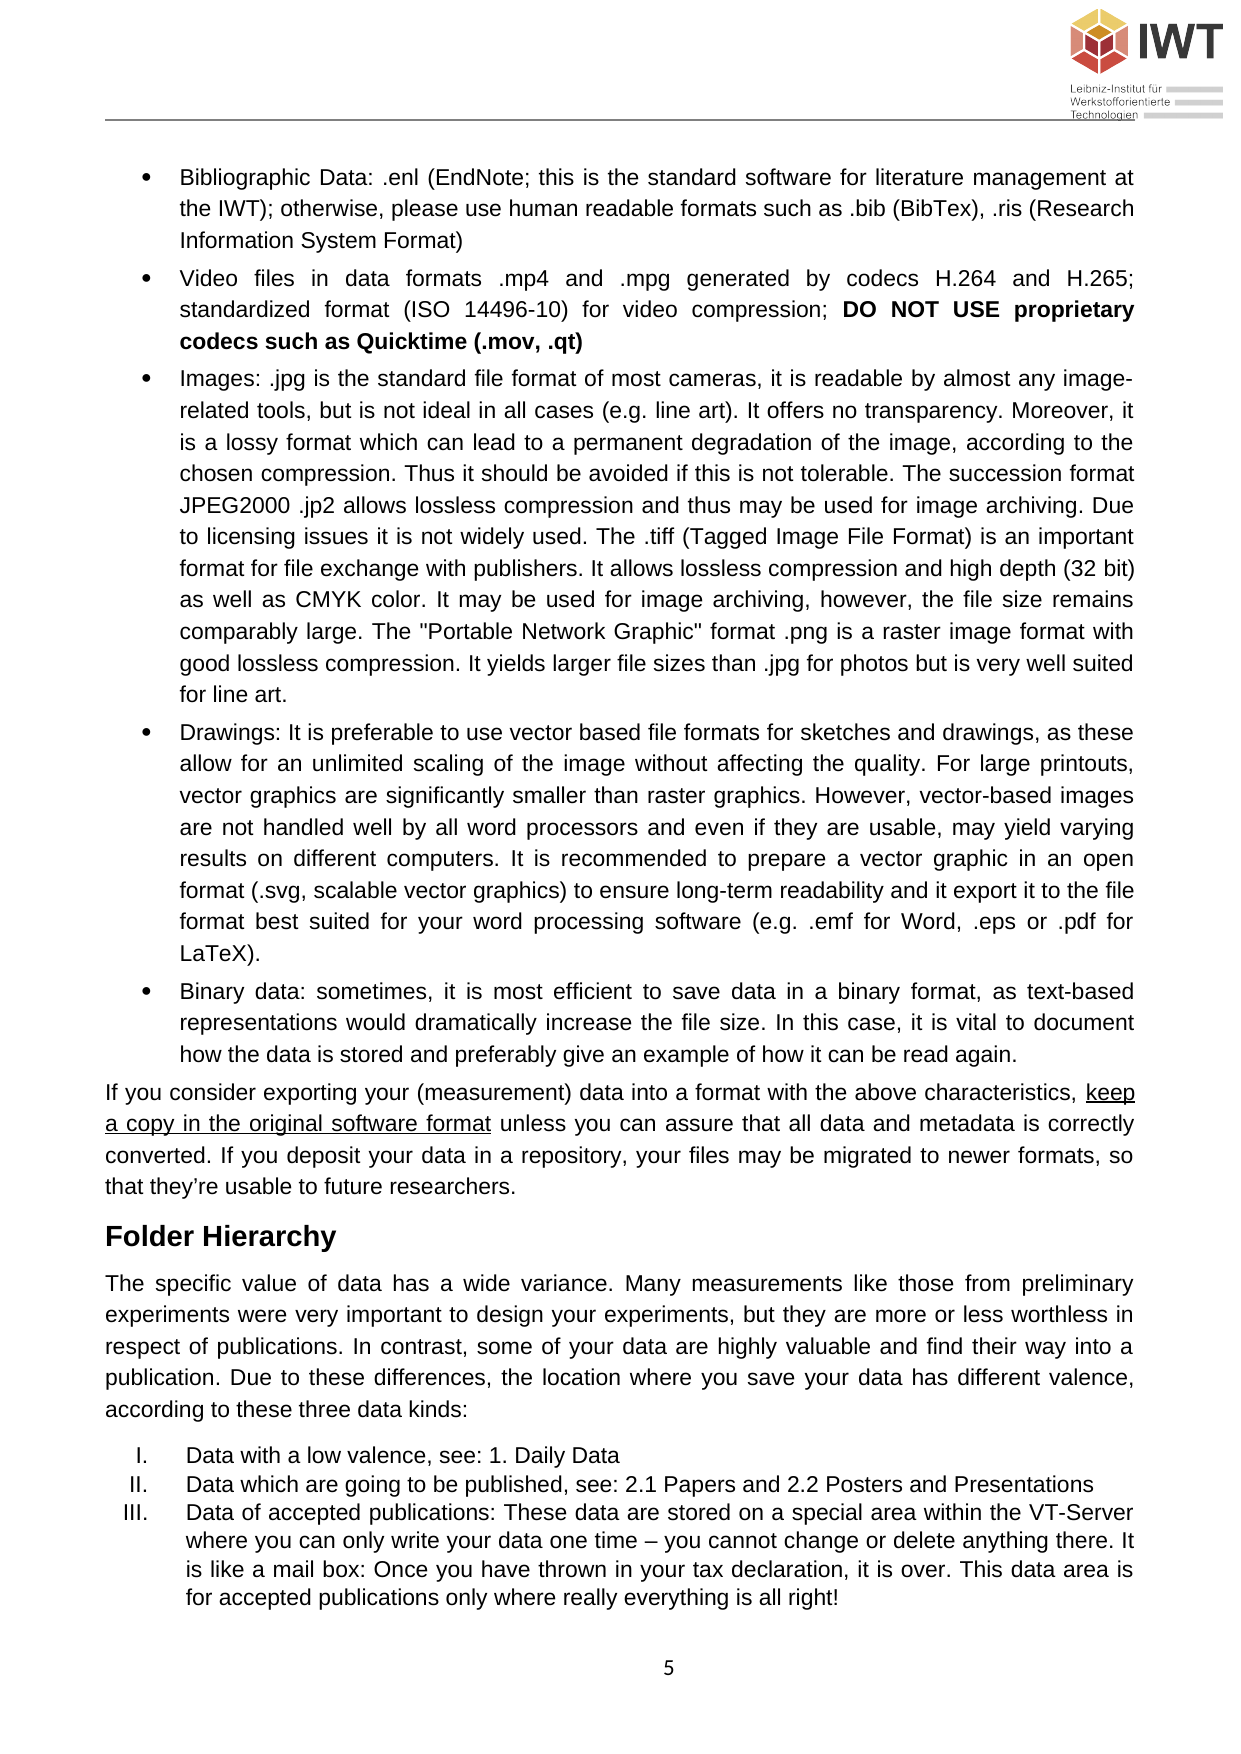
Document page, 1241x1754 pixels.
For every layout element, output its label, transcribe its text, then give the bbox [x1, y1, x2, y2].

list Binary data: sometimes, it is most efficient to save data in a binary format, as text-based representations would dramatically increase the file size. In this case, it is vital to document how the data is stored and preferably give an example of how it can be read again. [142, 978, 1135, 1067]
list Data which are going to be published, see: 2.1 Papers and 2.2 Posters and Presentations [148, 1471, 1135, 1497]
list Data of accepted publications: These data are stored on a special area within the VT-Server where you can only write your data one time – you cannot change or delete anything there. It is like a mail box: Once you have thrown in your tax declaration, it is over. This data area is for accepted publications only where really everything is all right! [148, 1499, 1135, 1611]
picture [1070, 9, 1223, 121]
text The specific value of data has a wide variance. Many measurements like those from preliminary experiments were very important to design your experiments, but they are more or less worthless in respect of publications. In contrast, some of your data are highly valuable and find their way into a publication. Due to these differences, the location where you save your data has different valence, according to these three data kinds: [105, 1270, 1135, 1422]
list Images: .jpg is the standard file format of most cameras, it is readable by almost any image-related tools, but is not ideal in all cases (e.g. line art). It offers no transparency. Moreover, it is a lossy format which can lead to a permanent degradation of the image, according to the chosen compression. Thus it should be avoided if this is not tolerable. The succession format JPEG2000 .jp2 allows lossless compression and thus may be used for image archiving. Due to licensing issues it is not widely used. The .tiff (Tagged Image File Format) is an important format for file exchange with publishers. It allows lossless compression and high depth (32 bit) as well as CMYK color. It may be used for image archiving, however, the file size remains comparably large. The "Portable Network Graphic" format .png is a raster image format with good lossless compression. It yields larger file sizes than .jpg for photos but is very well suited for line art. [142, 365, 1135, 707]
text If you consider exporting your (measurement) data into a format with the above characteristics, keep a copy in the original software format unless you can assure that all data and metadata is correctly converted. If you deposit your data in a repository, your files may be migrated to newer formats, so that they’re usable to future researchers. [105, 1078, 1135, 1199]
subtitle Folder Hierarchy [105, 1219, 1135, 1253]
list Data with a low valence, see: 1. Daily Data [148, 1442, 1135, 1468]
list Drawings: It is preferable to use vector based file formats for sketches and drawings, as these allow for an unlimited scaling of the image without affecting the quality. For large printouts, vector graphics are significantly smaller than raster graphics. However, vector-based images are not handled well by all word processors and even if they are usable, may yield varying results on different computers. It is recommended to prepare a vector graphic in an open format (.svg, scalable vector graphics) to ensure long-term readability and it export it to the file format best suited for your word processing software (e.g. .emf for Word, .eps or .pdf for LaTeX). [142, 719, 1135, 966]
list Bibliographic Data: .enl (EndNote; this is the standard software for literature management at the IWT); otherwise, please use human readable formats such as .bib (BibTex), .ris (Research Information System Format) [142, 163, 1135, 253]
list Video files in data formats .mp4 and .mpg generated by codecs H.264 and H.265; standardized format (ISO 14496-10) for video compression; DO NOT USE proprietary codecs such as Quicktime (.mov, .qt) [142, 264, 1135, 354]
